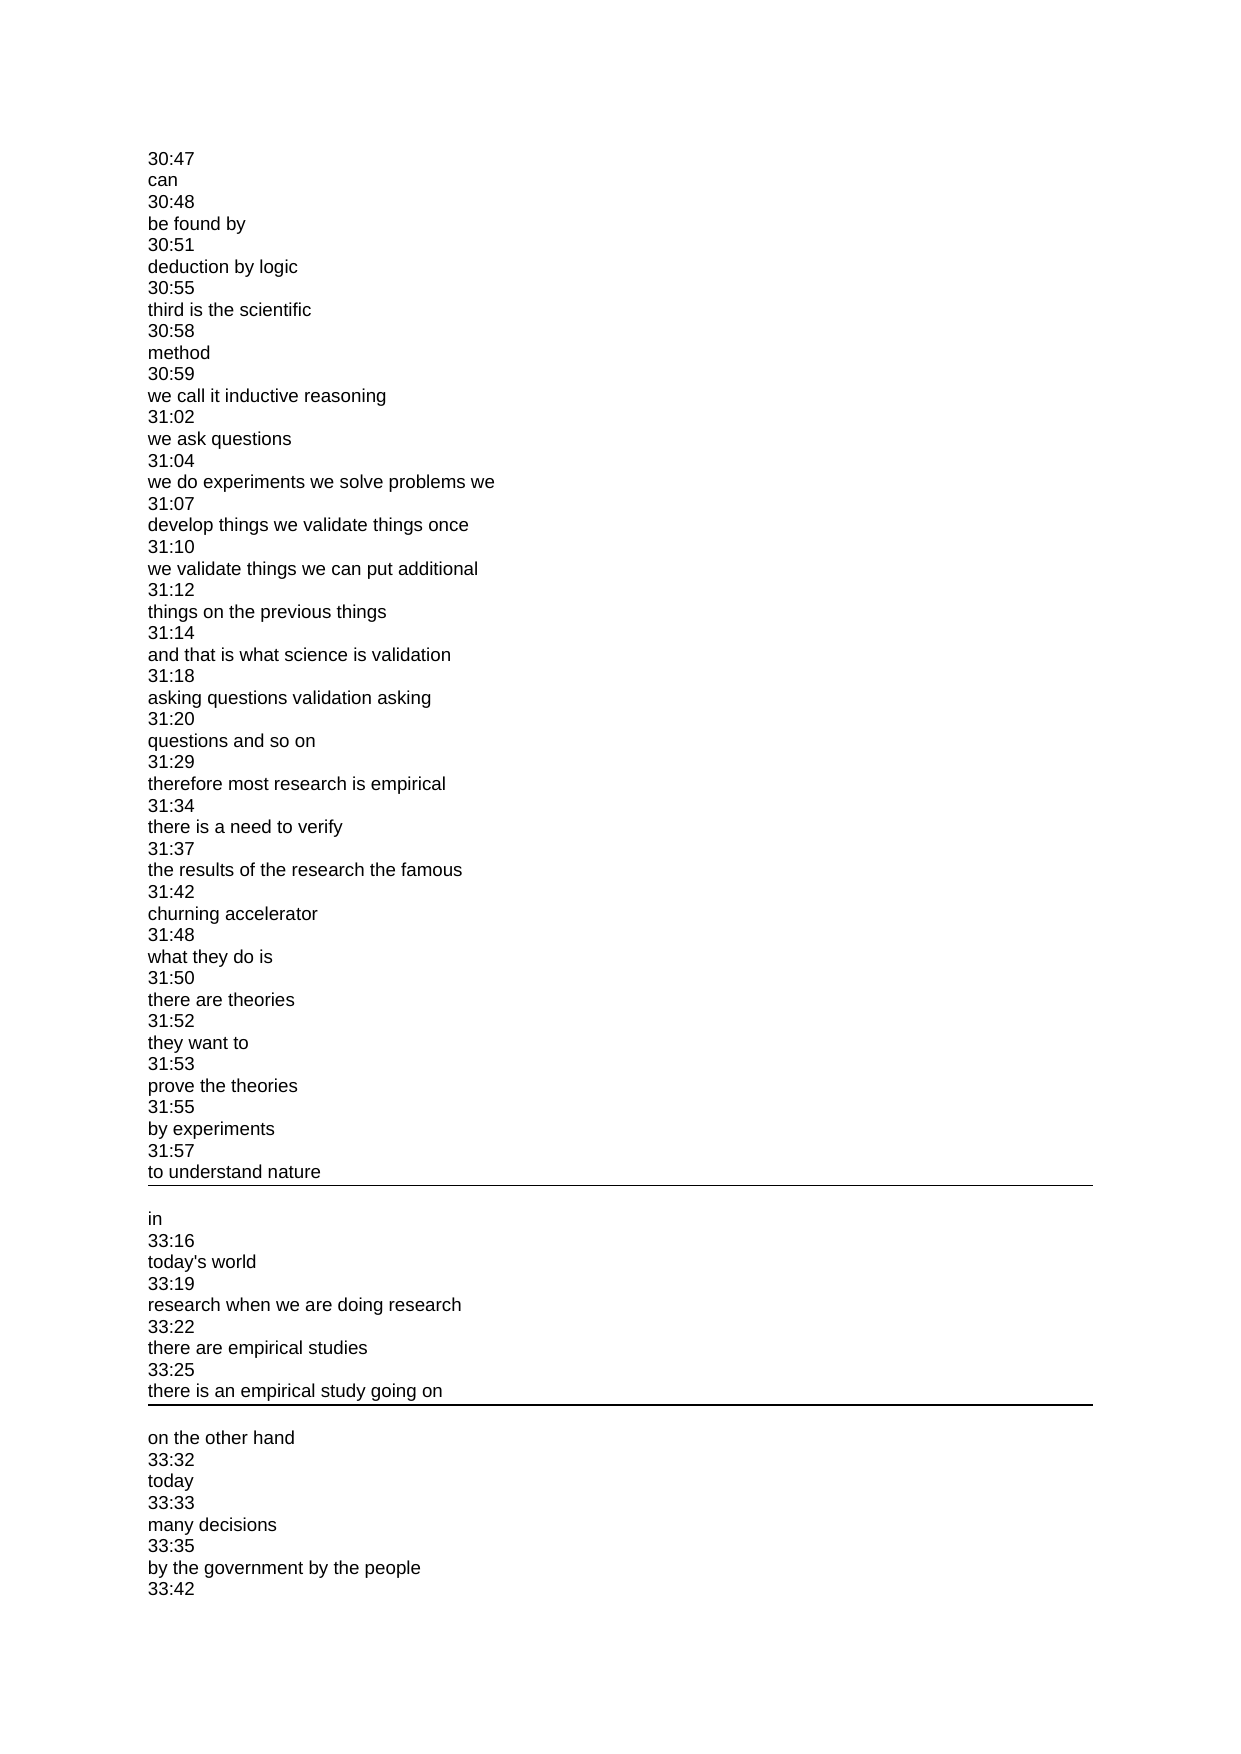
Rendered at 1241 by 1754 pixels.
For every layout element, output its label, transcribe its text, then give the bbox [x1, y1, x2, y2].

text 31:52 [148, 1010, 1093, 1032]
text 31:20 [148, 708, 1093, 730]
text 31:53 [148, 1053, 1093, 1075]
text therefore most research is empirical [148, 773, 1093, 794]
text prove the theories [148, 1075, 1093, 1096]
text 31:42 [148, 881, 1093, 902]
text 31:14 [148, 622, 1093, 643]
text can [148, 169, 1093, 191]
text 31:10 [148, 536, 1093, 557]
text 31:12 [148, 579, 1093, 600]
text be found by [148, 212, 1093, 234]
text asking questions validation asking [148, 687, 1093, 708]
text by the government by the people [148, 1556, 1093, 1578]
text there are theories [148, 988, 1093, 1010]
text 31:34 [148, 794, 1093, 816]
text things on the previous things [148, 600, 1093, 622]
text we do experiments we solve problems we [148, 471, 1093, 493]
text churning accelerator [148, 902, 1093, 924]
text 30:48 [148, 191, 1093, 212]
text 31:04 [148, 449, 1093, 471]
text 31:57 [148, 1139, 1093, 1161]
text by experiments [148, 1118, 1093, 1139]
text 30:59 [148, 363, 1093, 385]
text on the other hand [148, 1406, 1093, 1449]
text 33:42 [148, 1578, 1093, 1599]
text questions and so on [148, 730, 1093, 751]
text 31:07 [148, 493, 1093, 514]
text 33:16 [148, 1229, 1093, 1251]
text 33:25 [148, 1359, 1093, 1380]
text 31:02 [148, 406, 1093, 428]
text method [148, 342, 1093, 363]
text the results of the research the famous [148, 859, 1093, 881]
text third is the scientific [148, 298, 1093, 320]
text and that is what science is validation [148, 643, 1093, 665]
text 31:50 [148, 967, 1093, 988]
text there is a need to verify [148, 816, 1093, 838]
text today's world [148, 1251, 1093, 1272]
text 31:48 [148, 924, 1093, 945]
text in [148, 1186, 1093, 1229]
text 33:22 [148, 1316, 1093, 1337]
text 33:35 [148, 1535, 1093, 1556]
text 31:18 [148, 665, 1093, 687]
text 30:58 [148, 320, 1093, 342]
text we validate things we can put additional [148, 557, 1093, 579]
text research when we are doing research [148, 1294, 1093, 1316]
text 33:19 [148, 1272, 1093, 1294]
text deduction by logic [148, 255, 1093, 277]
text there is an empirical study going on [148, 1380, 1093, 1404]
text we ask questions [148, 428, 1093, 449]
text 30:51 [148, 234, 1093, 255]
text we call it inductive reasoning [148, 385, 1093, 406]
text what they do is [148, 945, 1093, 967]
text to understand nature [148, 1161, 1093, 1185]
text there are empirical studies [148, 1337, 1093, 1359]
text they want to [148, 1032, 1093, 1053]
text 33:32 [148, 1449, 1093, 1470]
text 31:29 [148, 751, 1093, 773]
text develop things we validate things once [148, 514, 1093, 536]
text 33:33 [148, 1492, 1093, 1513]
text 30:55 [148, 277, 1093, 298]
text today [148, 1470, 1093, 1492]
text 31:55 [148, 1096, 1093, 1118]
text 30:47 [148, 148, 1093, 169]
text 31:37 [148, 838, 1093, 859]
text many decisions [148, 1513, 1093, 1535]
